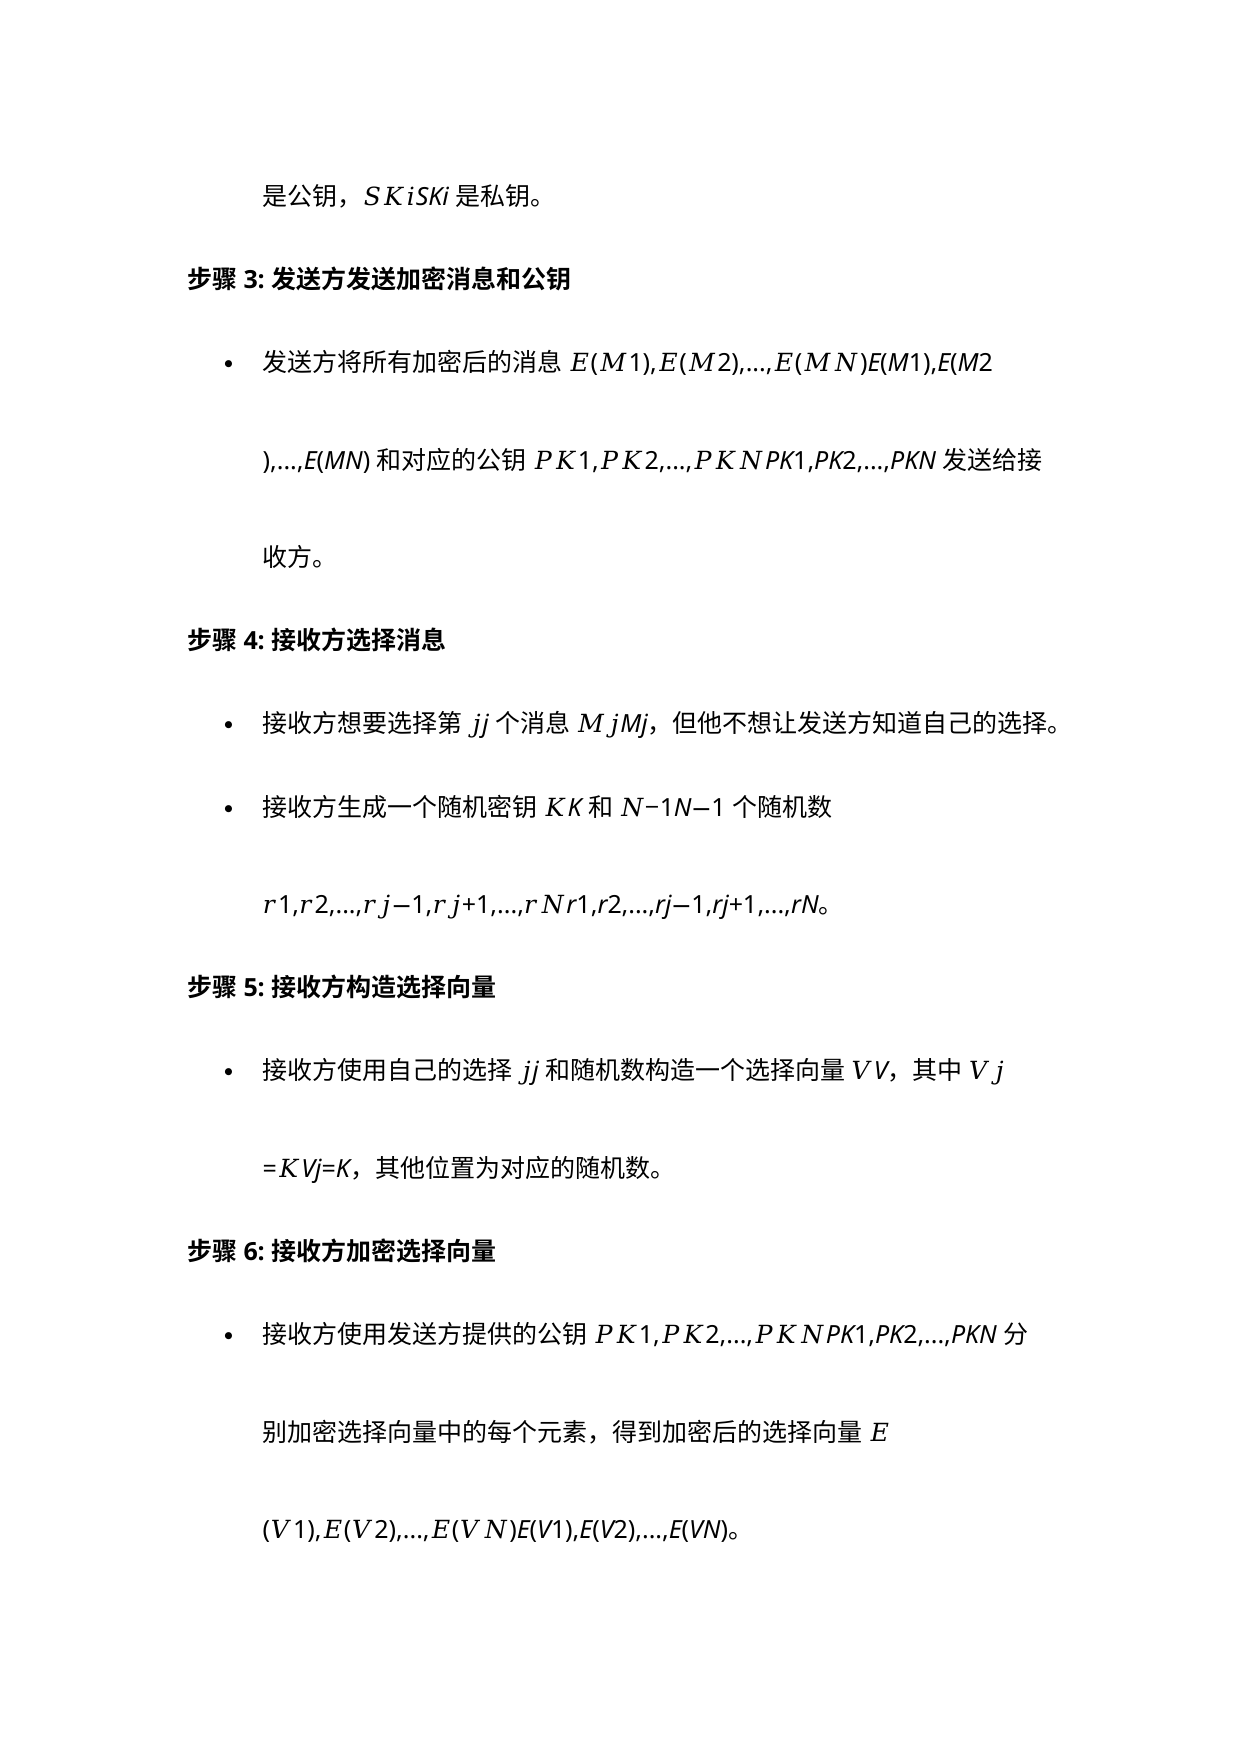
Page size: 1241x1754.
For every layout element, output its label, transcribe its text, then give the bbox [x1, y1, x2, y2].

list 接收方使用自己的选择 𝑗j 和随机数构造一个选择向量 𝑉V，其中 𝑉𝑗=𝐾Vj​=K，其他位置为对应的随机数。 [225, 1036, 1053, 1199]
text 步骤 4: 接收方选择消息 [187, 606, 1053, 671]
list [225, 162, 1053, 227]
list 发送方将所有加密后的消息 𝐸(𝑀1),𝐸(𝑀2),...,𝐸(𝑀𝑁)E(M1​),E(M2​),...,E(MN​) 和对应的公钥 𝑃𝐾1,𝑃𝐾2,...,𝑃𝐾𝑁PK1​,PK2​,...,PKN​ 发送给接收方。 [225, 328, 1053, 588]
list 接收方使用发送方提供的公钥 𝑃𝐾1,𝑃𝐾2,...,𝑃𝐾𝑁PK1​,PK2​,...,PKN​ 分别加密选择向量中的每个元素，得到加密后的选择向量 𝐸(𝑉1),𝐸(𝑉2),...,𝐸(𝑉𝑁)E(V1​),E(V2​),...,E(VN​)。 [225, 1300, 1053, 1560]
text 步骤 3: 发送方发送加密消息和公钥 [187, 245, 1053, 310]
text 步骤 5: 接收方构造选择向量 [187, 953, 1053, 1018]
list 接收方生成一个随机密钥 𝐾K 和 𝑁−1N−1 个随机数 𝑟1,𝑟2,...,𝑟𝑗−1,𝑟𝑗+1,...,𝑟𝑁r1​,r2​,...,rj−1​,rj+1​,...,rN​。 [225, 773, 1053, 935]
list 接收方想要选择第 𝑗j 个消息 𝑀𝑗Mj​，但他不想让发送方知道自己的选择。 [225, 689, 1053, 754]
text 步骤 6: 接收方加密选择向量 [187, 1217, 1053, 1282]
